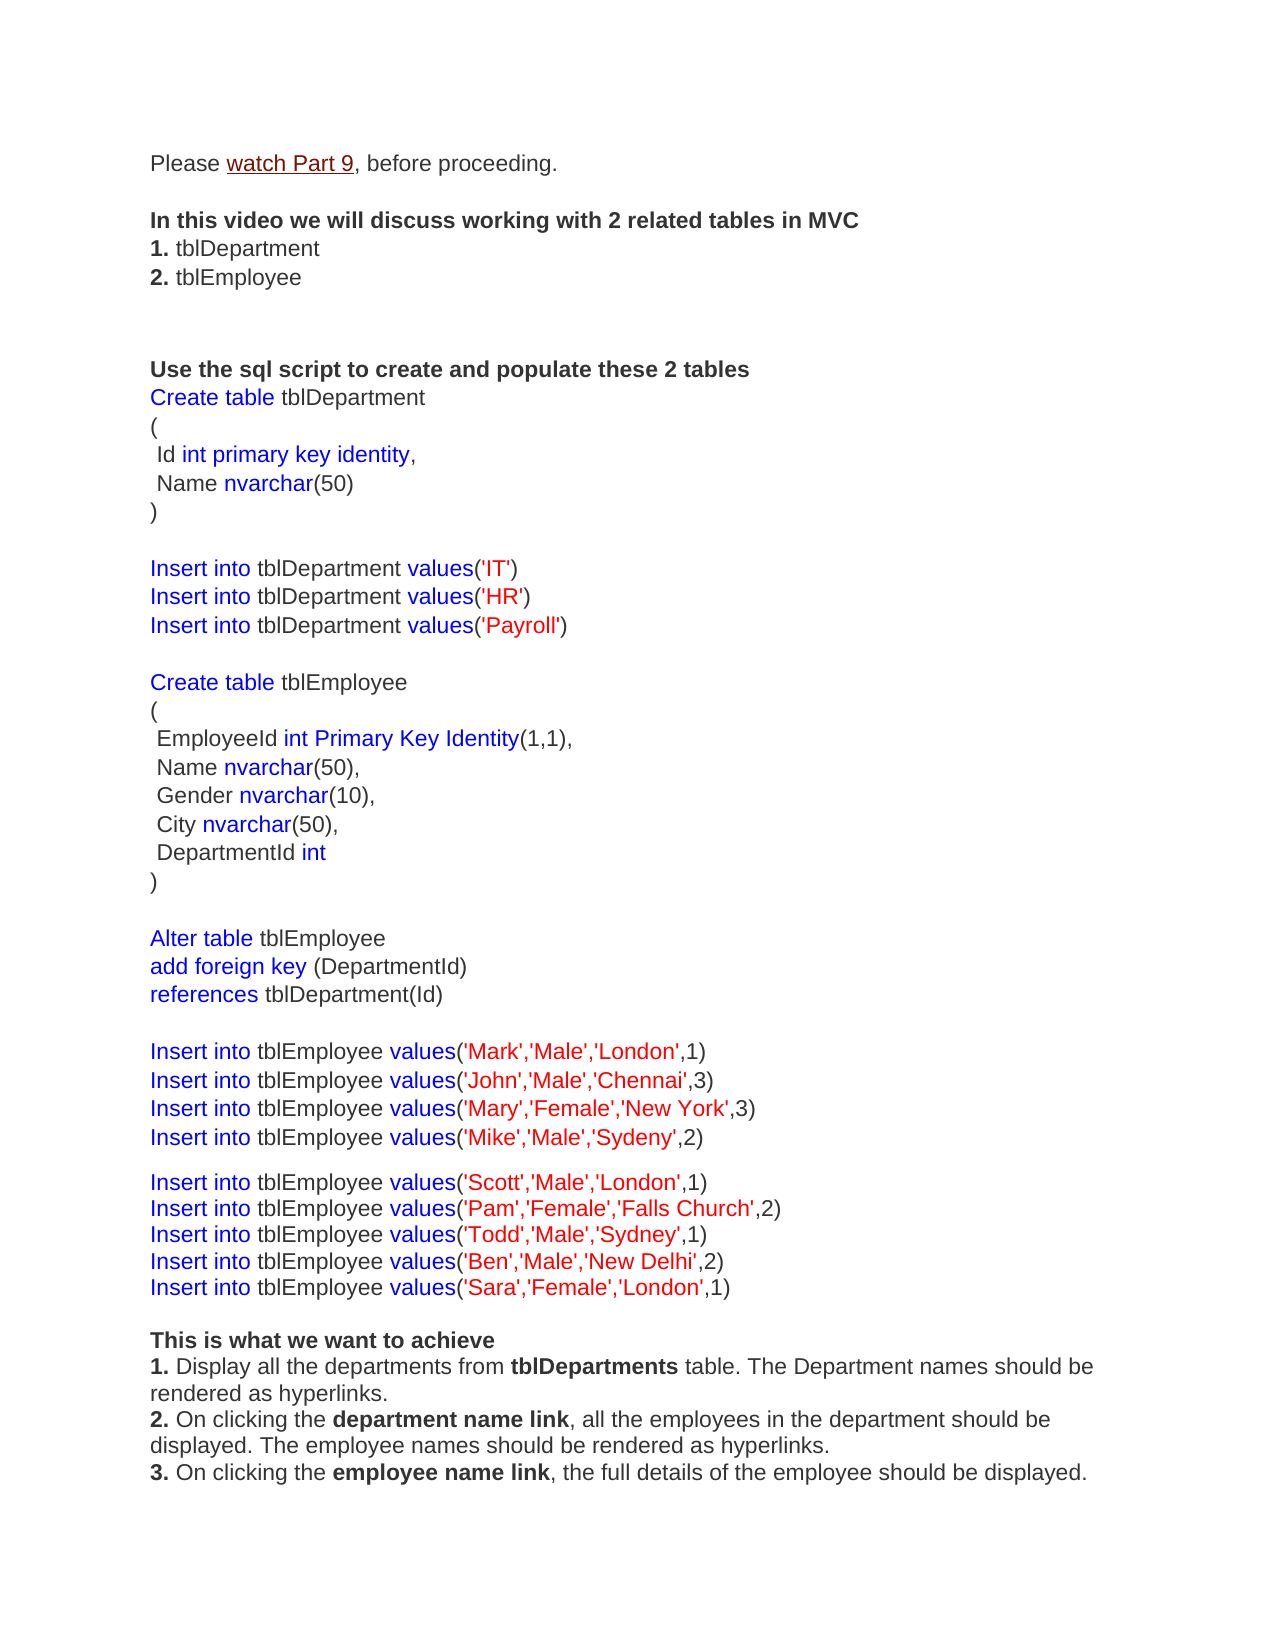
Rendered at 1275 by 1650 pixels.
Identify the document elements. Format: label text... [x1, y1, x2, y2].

text Use the sql script to create and populate these 2 tables Create table tblDepartment ( Id int primary key identity, Name nvarchar(50) ) Insert into tblDepartment values('IT') Insert into tblDepartment values('HR') Insert into tblDepartment values('Payroll') Create table tblEmployee ( EmployeeId int Primary Key Identity(1,1), Name nvarchar(50), Gender nvarchar(10), City nvarchar(50), DepartmentId int ) Alter table tblEmployee add foreign key (DepartmentId) references tblDepartment(Id) Insert into tblEmployee values('Mark','Male','London',1) Insert into tblEmployee values('John','Male','Chennai',3) Insert into tblEmployee values('Mary','Female','New York',3) Insert into tblEmployee values('Mike','Male','Sydeny',2) [150, 356, 1125, 1150]
text Please watch Part 9, before proceeding. In this video we will discuss working with 2 related tables in MVC 1. tblDepartment 2. tblEmployee [150, 150, 1125, 290]
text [150, 1169, 1125, 1485]
